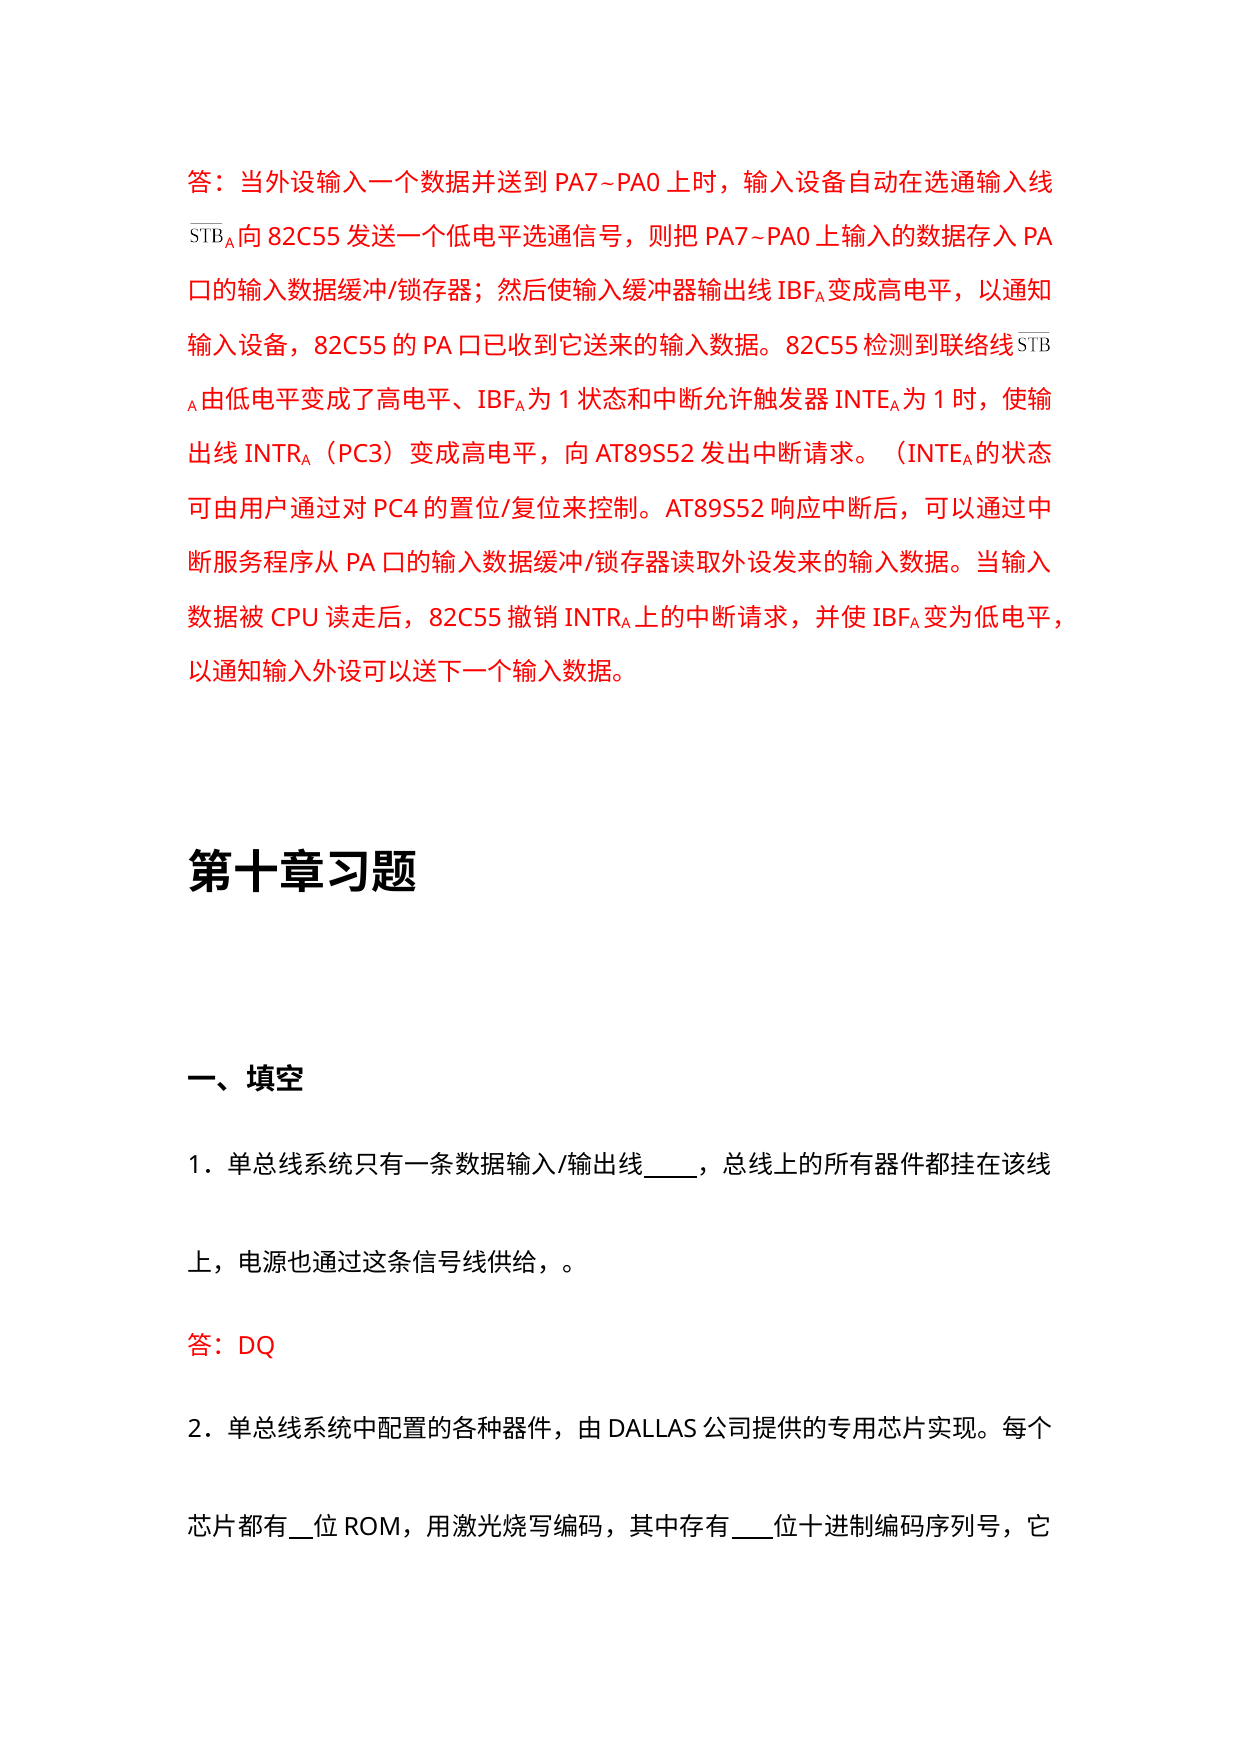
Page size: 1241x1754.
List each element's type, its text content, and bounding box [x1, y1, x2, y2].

subtitle 第十章习题 [187, 819, 1053, 917]
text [187, 1394, 1053, 1557]
text 答：当外设输入一个数据并送到PA7~PA0上时，输入设备自动在选通输入线A向82C55发送一个低电平选通信号，则把PA7~PA0上输入的数据存入PA口的输入数据缓冲/锁存器；然后使输入缓冲器输出线IBFA变成高电平，以通知输入设备，82C55的PA口已收到它送来的输入数据。82C55检测到联络线A由低电平变成了高电平、IBFA为1状态和中断允许触发器INTEA为1时，使输出线INTRA（PC3）变成高电平，向AT89S52发出中断请求。（INTEA的状态可由用户通过对PC4的置位/复位来控制。AT89S52响应中断后，可以通过中断服务程序从PA口的输入数据缓冲/锁存器读取外设发来的输入数据。当输入数据被CPU读走后，82C55撤销INTRA上的中断请求，并使IBFA变为低电平，以通知输入外设可以送下一个输入数据。 [187, 162, 1053, 688]
text 1．单总线系统只有一条数据输入/输出线 ，总线上的所有器件都挂在该线上，电源也通过这条信号线供给，。 [187, 1130, 1053, 1293]
text 答：DQ [187, 1311, 1053, 1376]
subtitle 一、填空 [187, 1044, 1053, 1109]
